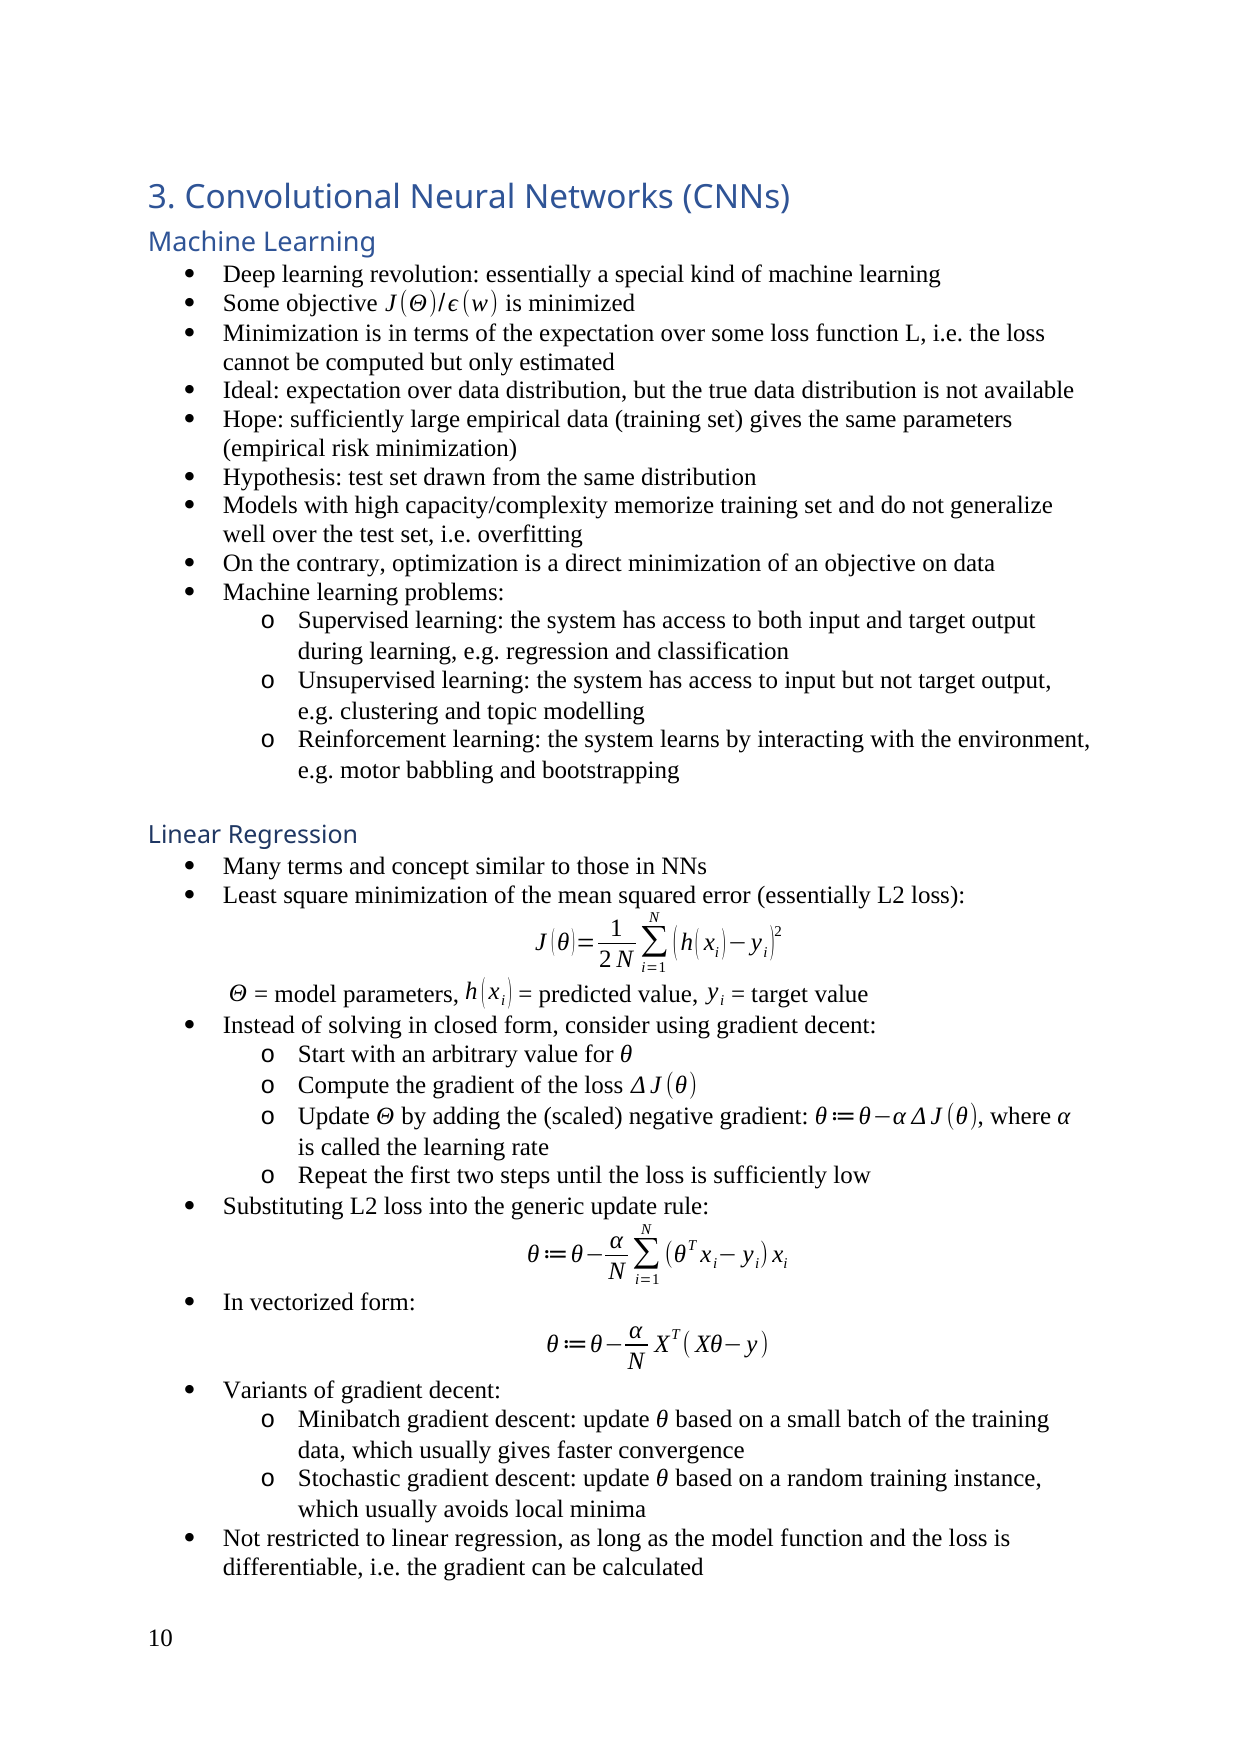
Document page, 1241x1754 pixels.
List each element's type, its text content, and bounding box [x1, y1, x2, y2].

list Update by adding the (scaled) negative gradient: , where is called the learning rate [260, 1101, 1093, 1161]
list In vectorized form: [185, 1287, 1093, 1316]
list Repeat the first two steps until the loss is sufficiently low [260, 1161, 1093, 1191]
list Machine learning problems: [185, 577, 1093, 605]
list Ideal: expectation over data distribution, but the true data distribution is not available [185, 375, 1093, 404]
subtitle 3. Convolutional Neural Networks (CNNs) [148, 173, 1093, 218]
list Substituting L2 loss into the generic update rule: [185, 1191, 1093, 1220]
list Minimization is in terms of the expectation over some loss function L, i.e. the loss cannot be computed but only estimated [185, 318, 1093, 375]
list On the contrary, optimization is a direct minimization of an objective on data [185, 548, 1093, 577]
list Compute the gradient of the loss [260, 1070, 1093, 1101]
list Stochastic gradient descent: update based on a random training instance, which usually avoids local minima [260, 1463, 1093, 1523]
list Instead of solving in closed form, consider using gradient decent: [185, 1011, 1093, 1039]
list Minibatch gradient descent: update based on a small batch of the training data, which usually gives faster convergence [260, 1404, 1093, 1463]
list Many terms and concept similar to those in NNs [185, 851, 1093, 880]
list Start with an arbitrary value for [260, 1039, 1093, 1070]
list Unsupervised learning: the system has access to input but not target output, e.g. clustering and topic modelling [260, 665, 1093, 724]
list Supervised learning: the system has access to both input and target output during learning, e.g. regression and classification [260, 605, 1093, 665]
list Not restricted to linear regression, as long as the model function and the loss is differentiable, i.e. the gradient can be calculated [185, 1523, 1093, 1581]
list Least square minimization of the mean squared error (essentially L2 loss): [185, 880, 1093, 908]
subtitle Machine Learning [148, 222, 1093, 259]
list Reinforcement learning: the system learns by interacting with the environment, e.g. motor babbling and bootstrapping [260, 724, 1093, 784]
list Variants of gradient decent: [185, 1375, 1093, 1404]
list Hope: sufficiently large empirical data (training set) gives the same parameters (empirical risk minimization) [185, 404, 1093, 462]
list = model parameters, = predicted value, = target value [223, 976, 1093, 1011]
list Models with high capacity/complexity memorize training set and do not generalize well over the test set, i.e. overfitting [185, 490, 1093, 548]
subtitle Linear Regression [148, 817, 1093, 851]
list Deep learning revolution: essentially a special kind of machine learning [185, 259, 1093, 288]
list Hypothesis: test set drawn from the same distribution [185, 462, 1093, 490]
list Some objective is minimized [185, 288, 1093, 318]
